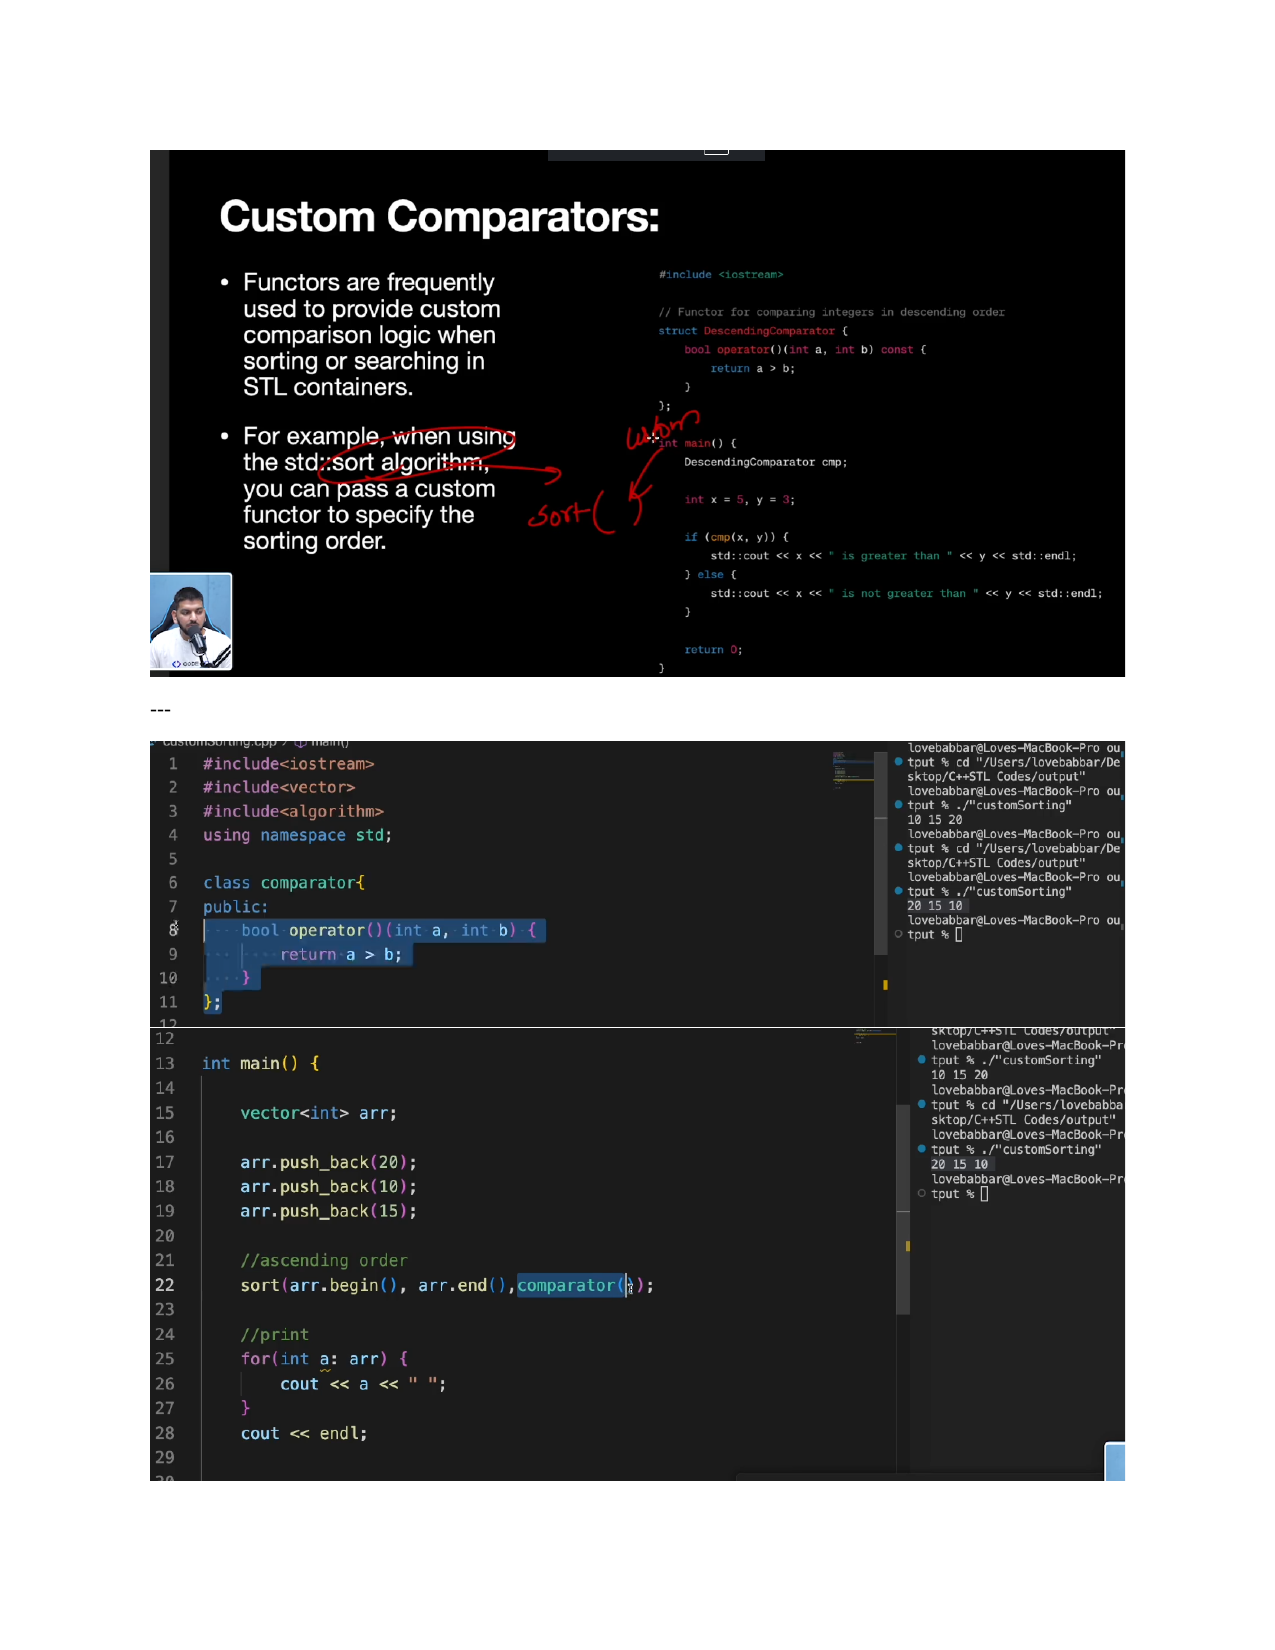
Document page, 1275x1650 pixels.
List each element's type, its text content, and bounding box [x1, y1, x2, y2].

picture [150, 1028, 1125, 1481]
text --- [150, 695, 1125, 723]
picture [150, 150, 1125, 677]
picture [150, 741, 1125, 1027]
